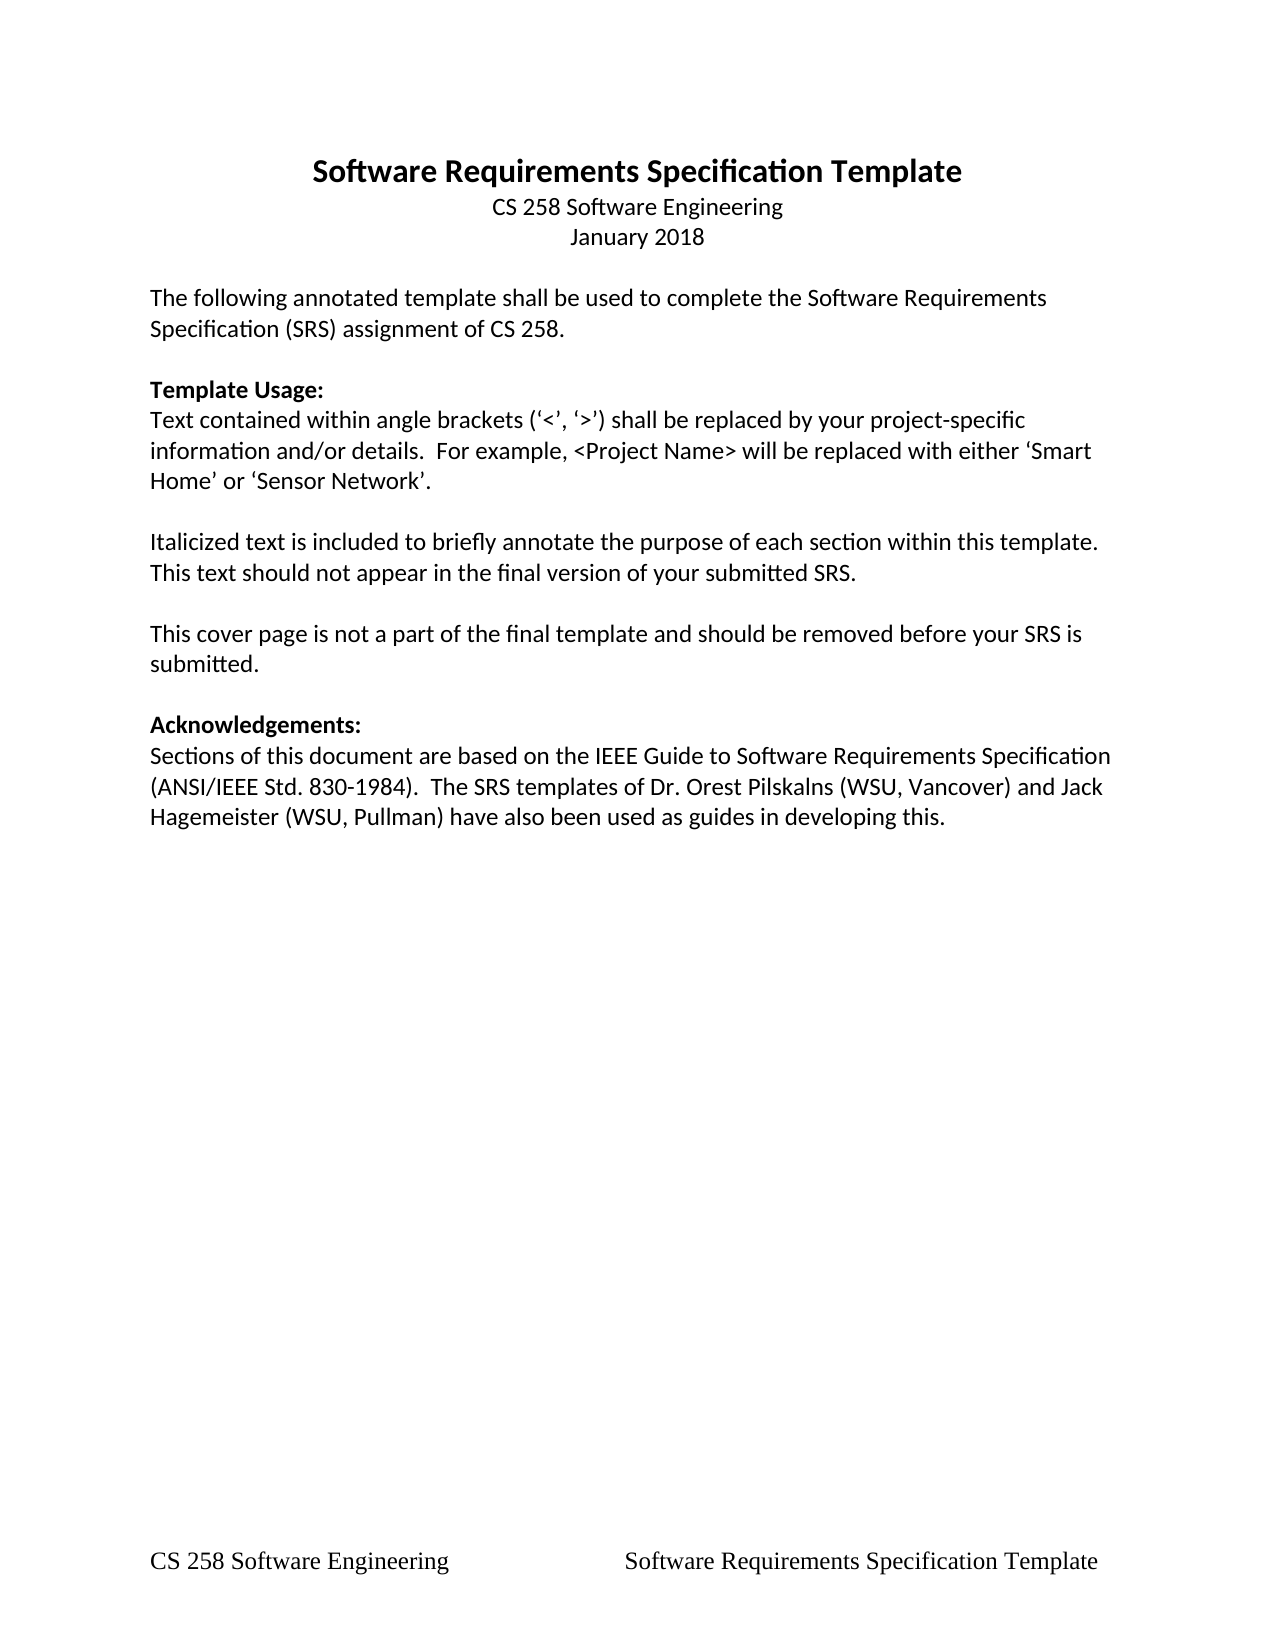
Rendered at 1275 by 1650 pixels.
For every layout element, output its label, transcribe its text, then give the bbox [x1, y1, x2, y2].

text Sections of this document are based on the IEEE Guide to Software Requirements Specification (ANSI/IEEE Std. 830-1984). The SRS templates of Dr. Orest Pilskalns (WSU, Vancover) and Jack Hagemeister (WSU, Pullman) have also been used as guides in developing this. [150, 740, 1125, 832]
text CS 258 Software Engineering [150, 191, 1125, 221]
text January 2018 [150, 221, 1125, 252]
text Template Usage: [150, 374, 1125, 404]
text Italicized text is included to briefly annotate the purpose of each section within this template. This text should not appear in the final version of your submitted SRS. [150, 526, 1125, 587]
text This cover page is not a part of the final template and should be removed before your SRS is submitted. [150, 618, 1125, 679]
text Text contained within angle brackets (‘<’, ‘>’) shall be replaced by your project-specific information and/or details. For example, <Project Name> will be replaced with either ‘Smart Home’ or ‘Sensor Network’. [150, 404, 1125, 496]
title Software Requirements Specification Template [150, 150, 1125, 191]
text The following annotated template shall be used to complete the Software Requirements Specification (SRS) assignment of CS 258. [150, 282, 1125, 343]
text Acknowledgements: [150, 709, 1125, 740]
